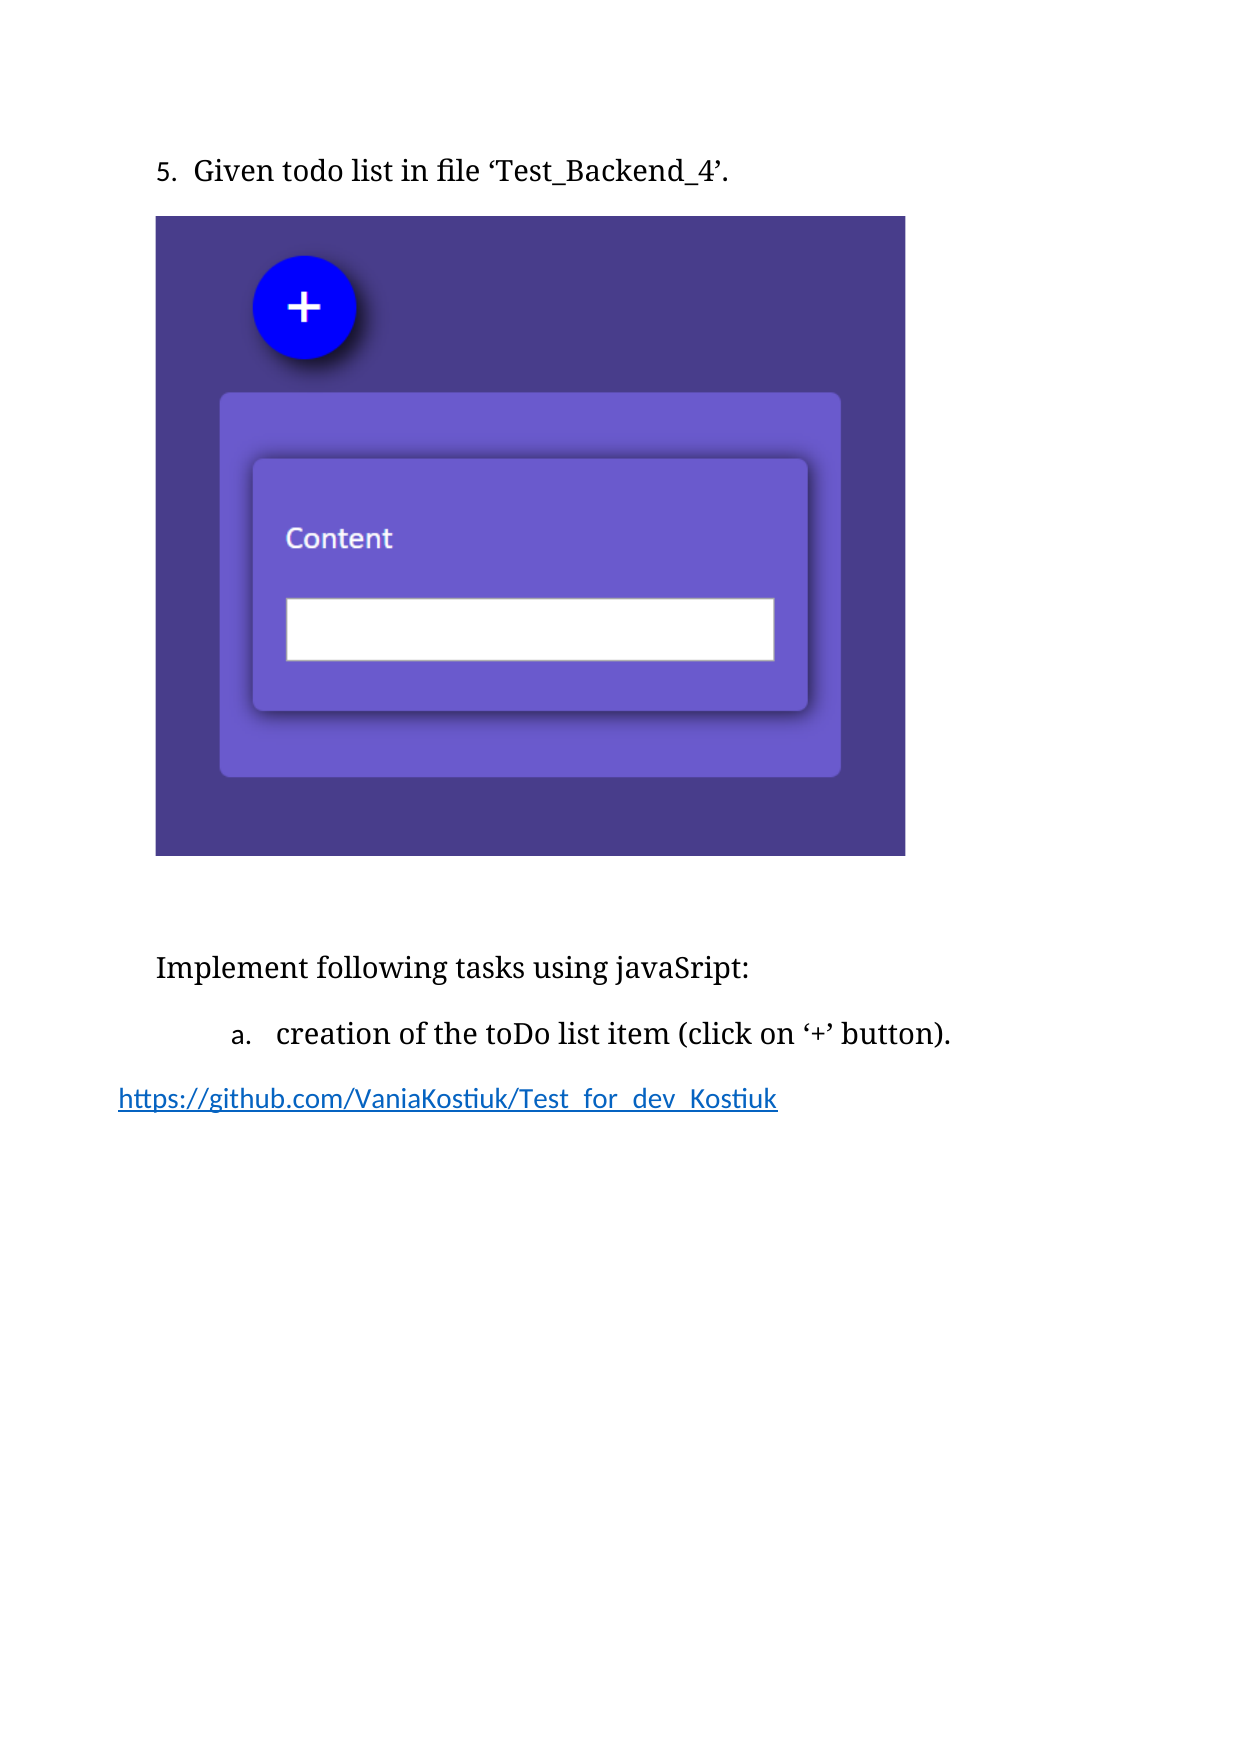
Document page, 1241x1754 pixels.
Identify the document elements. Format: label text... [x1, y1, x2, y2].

list creation of the toDo list item (click on ‘+’ button). [231, 1013, 1225, 1053]
list Given todo list in file ‘Test_Backend_4’. [156, 150, 1225, 190]
text Implement following tasks using javaSript: [156, 947, 1225, 987]
picture [155, 216, 906, 856]
text https://github.com/VaniaKostiuk/Test_for_dev_Kostiuk [118, 1080, 1225, 1116]
